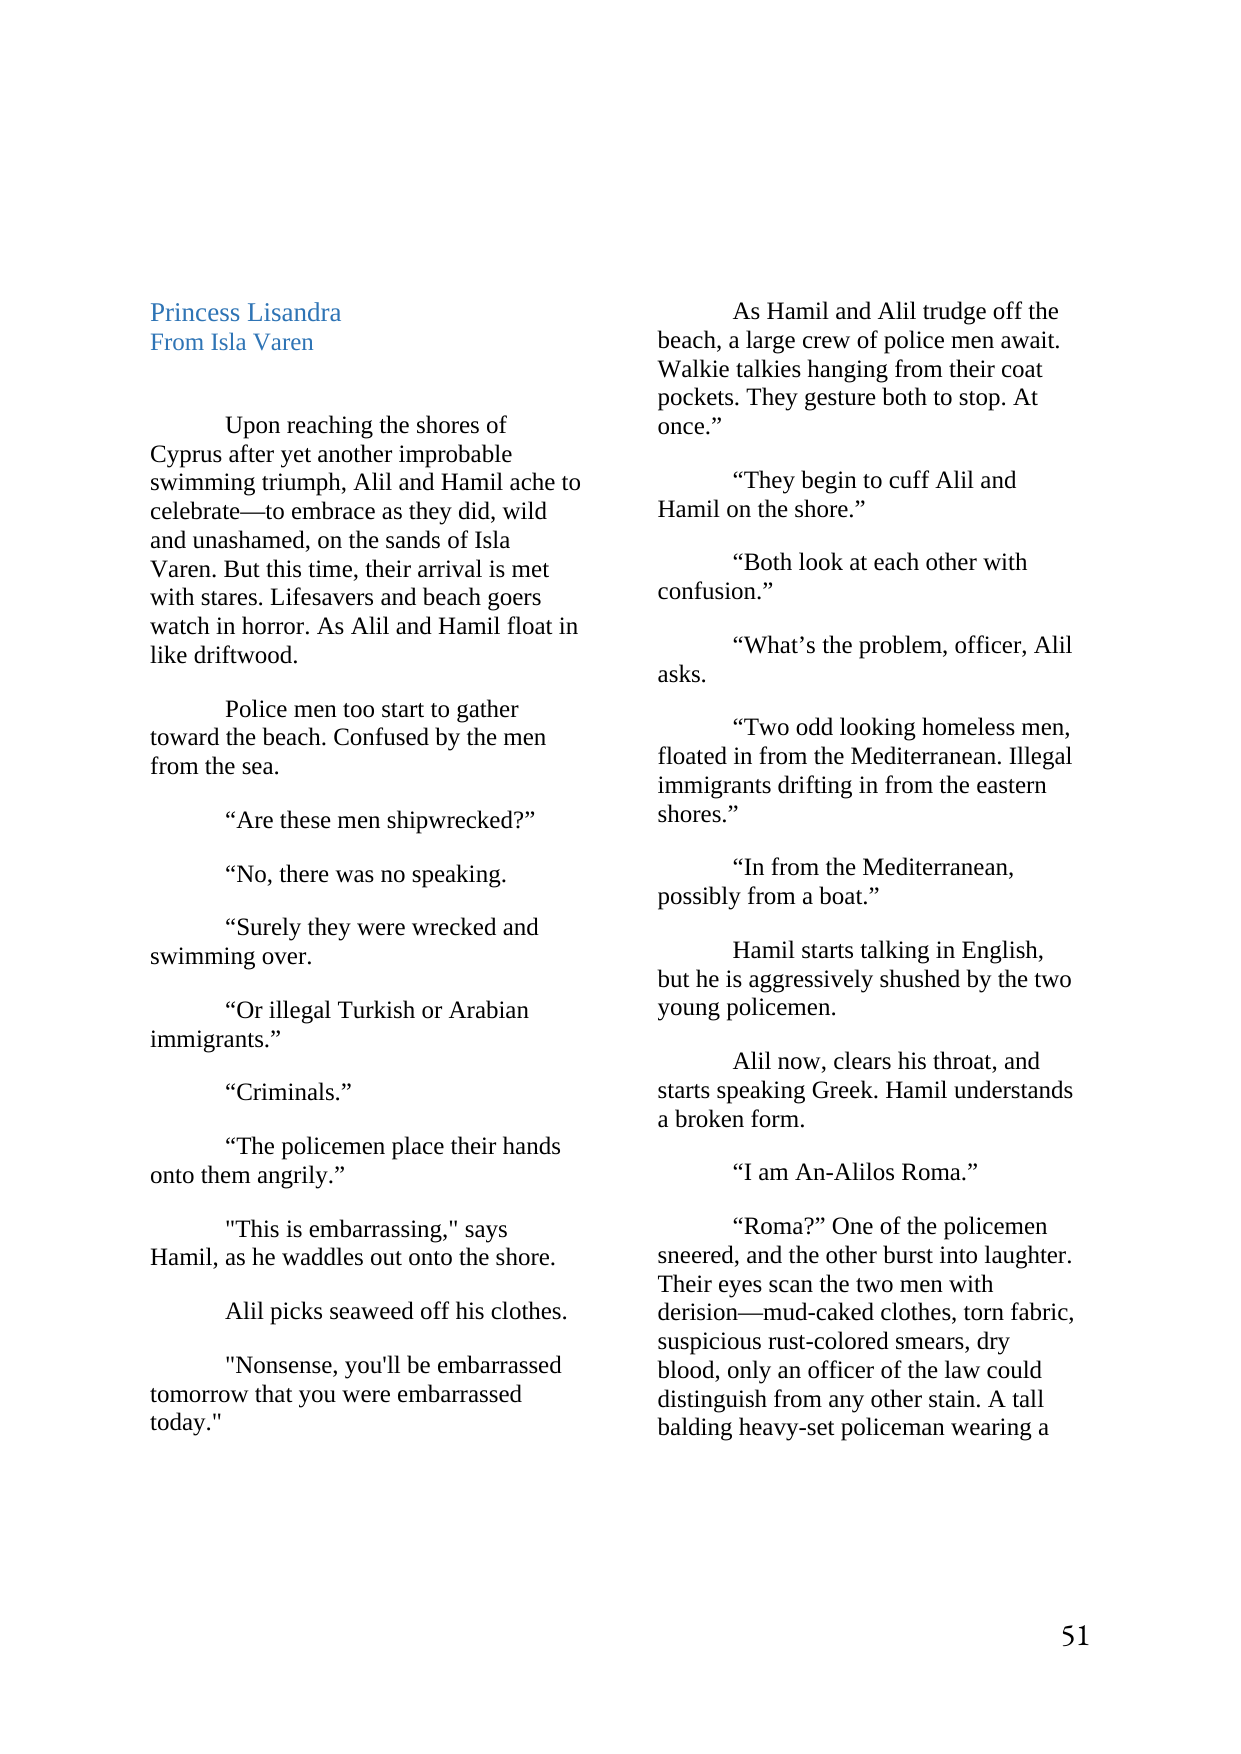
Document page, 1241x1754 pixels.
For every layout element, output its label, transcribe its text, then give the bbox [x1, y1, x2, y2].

text “They begin to cuff Alil and Hamil on the shore.” [657, 465, 1078, 522]
text “What’s the problem, officer, Alil asks. [657, 630, 1078, 687]
text “Or illegal Turkish or Arabian immigrants.” [150, 995, 582, 1052]
subtitle Princess Lisandra [150, 296, 570, 327]
text “Criminals.” [150, 1077, 582, 1106]
text “Are these men shipwrecked?” [150, 805, 582, 834]
text Alil picks seaweed off his clothes. [150, 1296, 582, 1325]
text As Hamil and Alil trudge off the beach, a large crew of police men await. Walkie talkies hanging from their coat pockets. They gesture both to stop. At once.” [657, 296, 1078, 440]
subtitle From Isla Varen [150, 327, 570, 356]
text "This is embarrassing," says Hamil, as he waddles out onto the shore. [150, 1214, 582, 1271]
text Police men too start to gather toward the beach. Confused by the men from the sea. [150, 694, 582, 780]
text “The policemen place their hands onto them angrily.” [150, 1131, 582, 1189]
text “Two odd looking homeless men, floated in from the Mediterranean. Illegal immigrants drifting in from the eastern shores.” [657, 712, 1078, 827]
text “Surely they were wrecked and swimming over. [150, 912, 582, 970]
text “No, there was no speaking. [150, 859, 582, 887]
text Upon reaching the shores of Cyprus after yet another improbable swimming triumph, Alil and Hamil ache to celebrate—to embrace as they did, wild and unashamed, on the sands of Isla Varen. But this time, their arrival is met with stares. Lifesavers and beach goers watch in horror. As Alil and Hamil float in like driftwood. [150, 410, 582, 669]
text "Nonsense, you'll be embarrassed tomorrow that you were embarrassed today." [150, 1350, 582, 1436]
text Alil now, clears his throat, and starts speaking Greek. Hamil understands a broken form. [657, 1046, 1078, 1132]
text “I am An-Alilos Roma.” [657, 1157, 1078, 1186]
text “In from the Mediterranean, possibly from a boat.” [657, 852, 1078, 910]
text “Both look at each other with confusion.” [657, 547, 1078, 605]
text Hamil starts talking in English, but he is aggressively shushed by the two young policemen. [657, 935, 1078, 1021]
